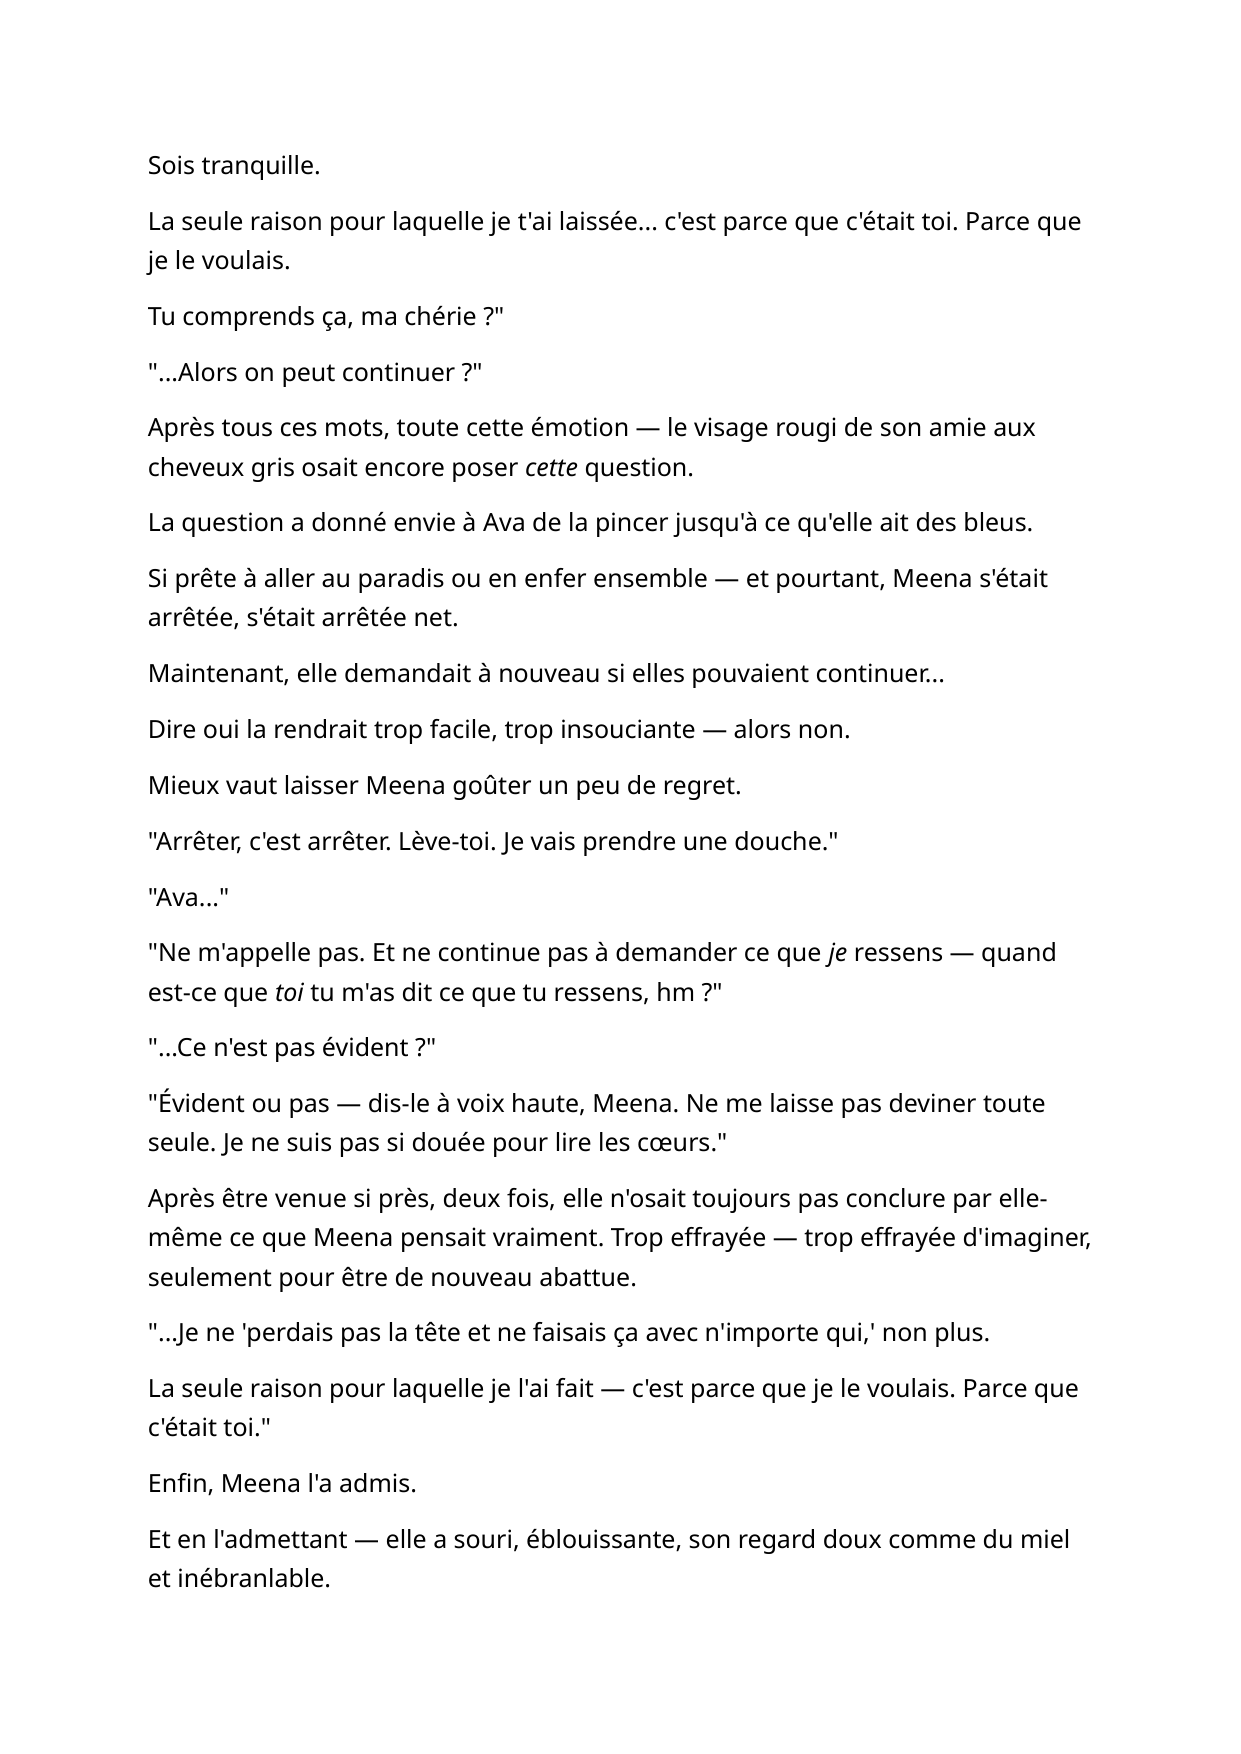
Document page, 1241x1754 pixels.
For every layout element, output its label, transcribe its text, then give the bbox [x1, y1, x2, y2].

text "...Je ne 'perdais pas la tête et ne faisais ça avec n'importe qui,' non plus. [148, 1315, 1093, 1349]
text Tu comprends ça, ma chérie ?" [148, 298, 1093, 332]
text Sois tranquille. [148, 148, 1093, 182]
text Après tous ces mots, toute cette émotion — le visage rougi de son amie aux cheveux gris osait encore poser cette question. [148, 410, 1093, 483]
text "Ne m'appelle pas. Et ne continue pas à demander ce que je ressens — quand est-ce que toi tu m'as dit ce que tu ressens, hm ?" [148, 935, 1093, 1008]
text La seule raison pour laquelle je t'ai laissée... c'est parce que c'était toi. Parce que je le voulais. [148, 203, 1093, 277]
text Après être venue si près, deux fois, elle n'osait toujours pas conclure par elle-même ce que Meena pensait vraiment. Trop effrayée — trop effrayée d'imaginer, seulement pour être de nouveau abattue. [148, 1181, 1093, 1293]
text Si prête à aller au paradis ou en enfer ensemble — et pourtant, Meena s'était arrêtée, s'était arrêtée net. [148, 561, 1093, 634]
text Mieux vaut laisser Meena goûter un peu de regret. [148, 768, 1093, 802]
text "...Alors on peut continuer ?" [148, 354, 1093, 388]
text La seule raison pour laquelle je l'ai fait — c'est parce que je le voulais. Parce que c'était toi." [148, 1371, 1093, 1444]
text Enfin, Meena l'a admis. [148, 1466, 1093, 1500]
text "...Ce n'est pas évident ?" [148, 1030, 1093, 1064]
text Dire oui la rendrait trop facile, trop insouciante — alors non. [148, 712, 1093, 746]
text La question a donné envie à Ava de la pincer jusqu'à ce qu'elle ait des bleus. [148, 505, 1093, 539]
text Et en l'admettant — elle a souri, éblouissante, son regard doux comme du miel et inébranlable. [148, 1522, 1093, 1595]
text Maintenant, elle demandait à nouveau si elles pouvaient continuer... [148, 656, 1093, 690]
text "Arrêter, c'est arrêter. Lève-toi. Je vais prendre une douche." [148, 823, 1093, 857]
text "Ava..." [148, 879, 1093, 913]
text "Évident ou pas — dis-le à voix haute, Meena. Ne me laisse pas deviner toute seule. Je ne suis pas si douée pour lire les cœurs." [148, 1086, 1093, 1159]
